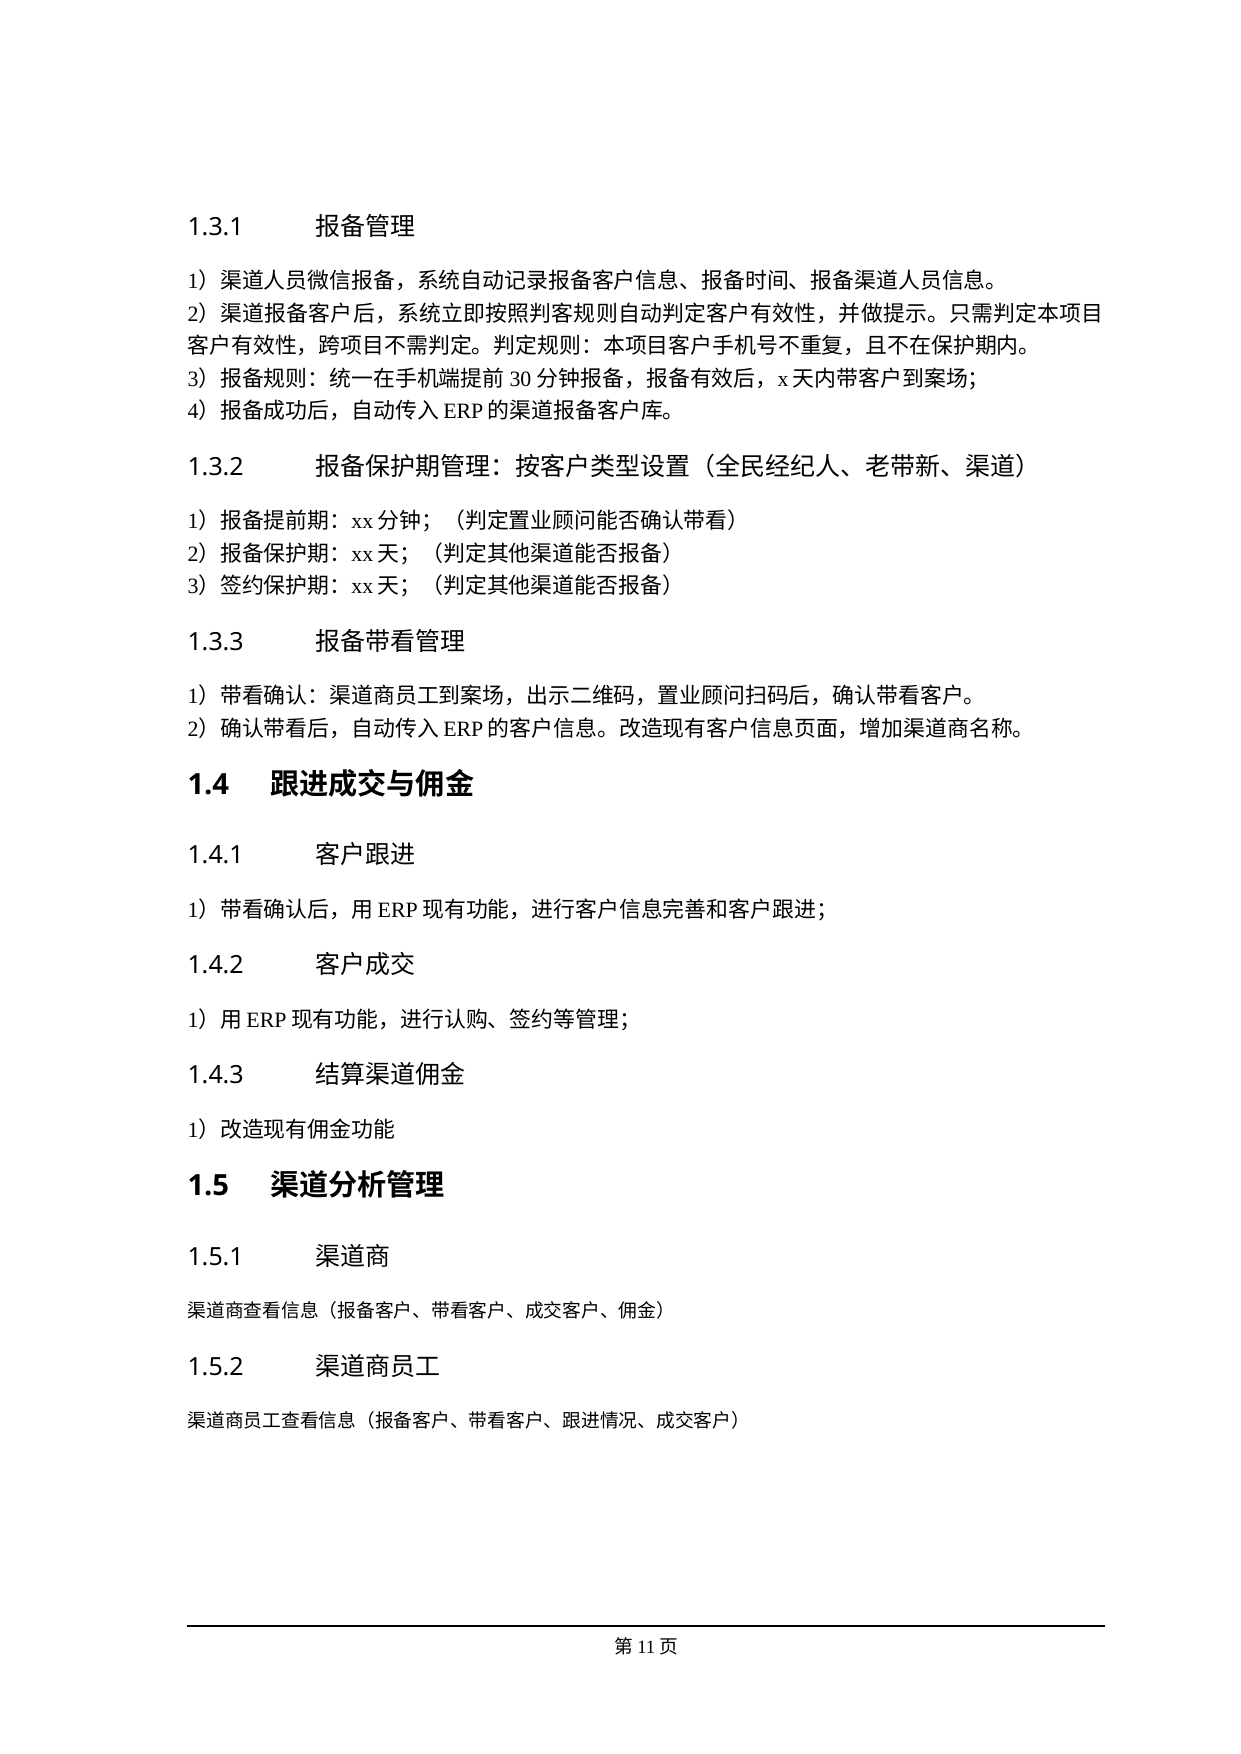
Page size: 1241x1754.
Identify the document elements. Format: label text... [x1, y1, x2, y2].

subtitle 渠道分析管理 [187, 1151, 1105, 1216]
text 渠道商员工查看信息（报备客户、带看客户、跟进情况、成交客户） [187, 1403, 1105, 1436]
list 带看确认：渠道商员工到案场，出示二维码，置业顾问扫码后，确认带看客户。 [187, 678, 1105, 711]
list 签约保护期：xx天；（判定其他渠道能否报备） [187, 568, 1105, 601]
subtitle 报备保护期管理：按客户类型设置（全民经纪人、老带新、渠道） [187, 432, 1105, 497]
subtitle 报备带看管理 [187, 607, 1105, 672]
list 带看确认后，用ERP现有功能，进行客户信息完善和客户跟进； [187, 892, 1105, 924]
list 报备保护期：xx天；（判定其他渠道能否报备） [187, 536, 1105, 568]
text 1）改造现有佣金功能 [187, 1112, 1105, 1144]
subtitle 跟进成交与佣金 [187, 749, 1105, 814]
list 用ERP现有功能，进行认购、签约等管理； [187, 1002, 1105, 1034]
subtitle 结算渠道佣金 [187, 1041, 1105, 1106]
subtitle 渠道商 [187, 1222, 1105, 1287]
subtitle 客户成交 [187, 931, 1105, 996]
list 4）报备成功后，自动传入ERP的渠道报备客户库。 [187, 393, 1105, 426]
subtitle 渠道商员工 [187, 1332, 1105, 1397]
list 确认带看后，自动传入ERP的客户信息。改造现有客户信息页面，增加渠道商名称。 [187, 711, 1105, 743]
subtitle 客户跟进 [187, 821, 1105, 886]
list 2）渠道报备客户后，系统立即按照判客规则自动判定客户有效性，并做提示。只需判定本项目客户有效性，跨项目不需判定。判定规则：本项目客户手机号不重复，且不在保护期内。 [187, 296, 1105, 361]
subtitle 报备管理 [187, 192, 1105, 257]
list 1）渠道人员微信报备，系统自动记录报备客户信息、报备时间、报备渠道人员信息。 [187, 263, 1105, 296]
list 3）报备规则：统一在手机端提前 30 分钟报备，报备有效后，x天内带客户到案场； [187, 361, 1105, 393]
list 报备提前期：xx分钟；（判定置业顾问能否确认带看） [187, 503, 1105, 536]
text 渠道商查看信息（报备客户、带看客户、成交客户、佣金） [187, 1293, 1105, 1326]
